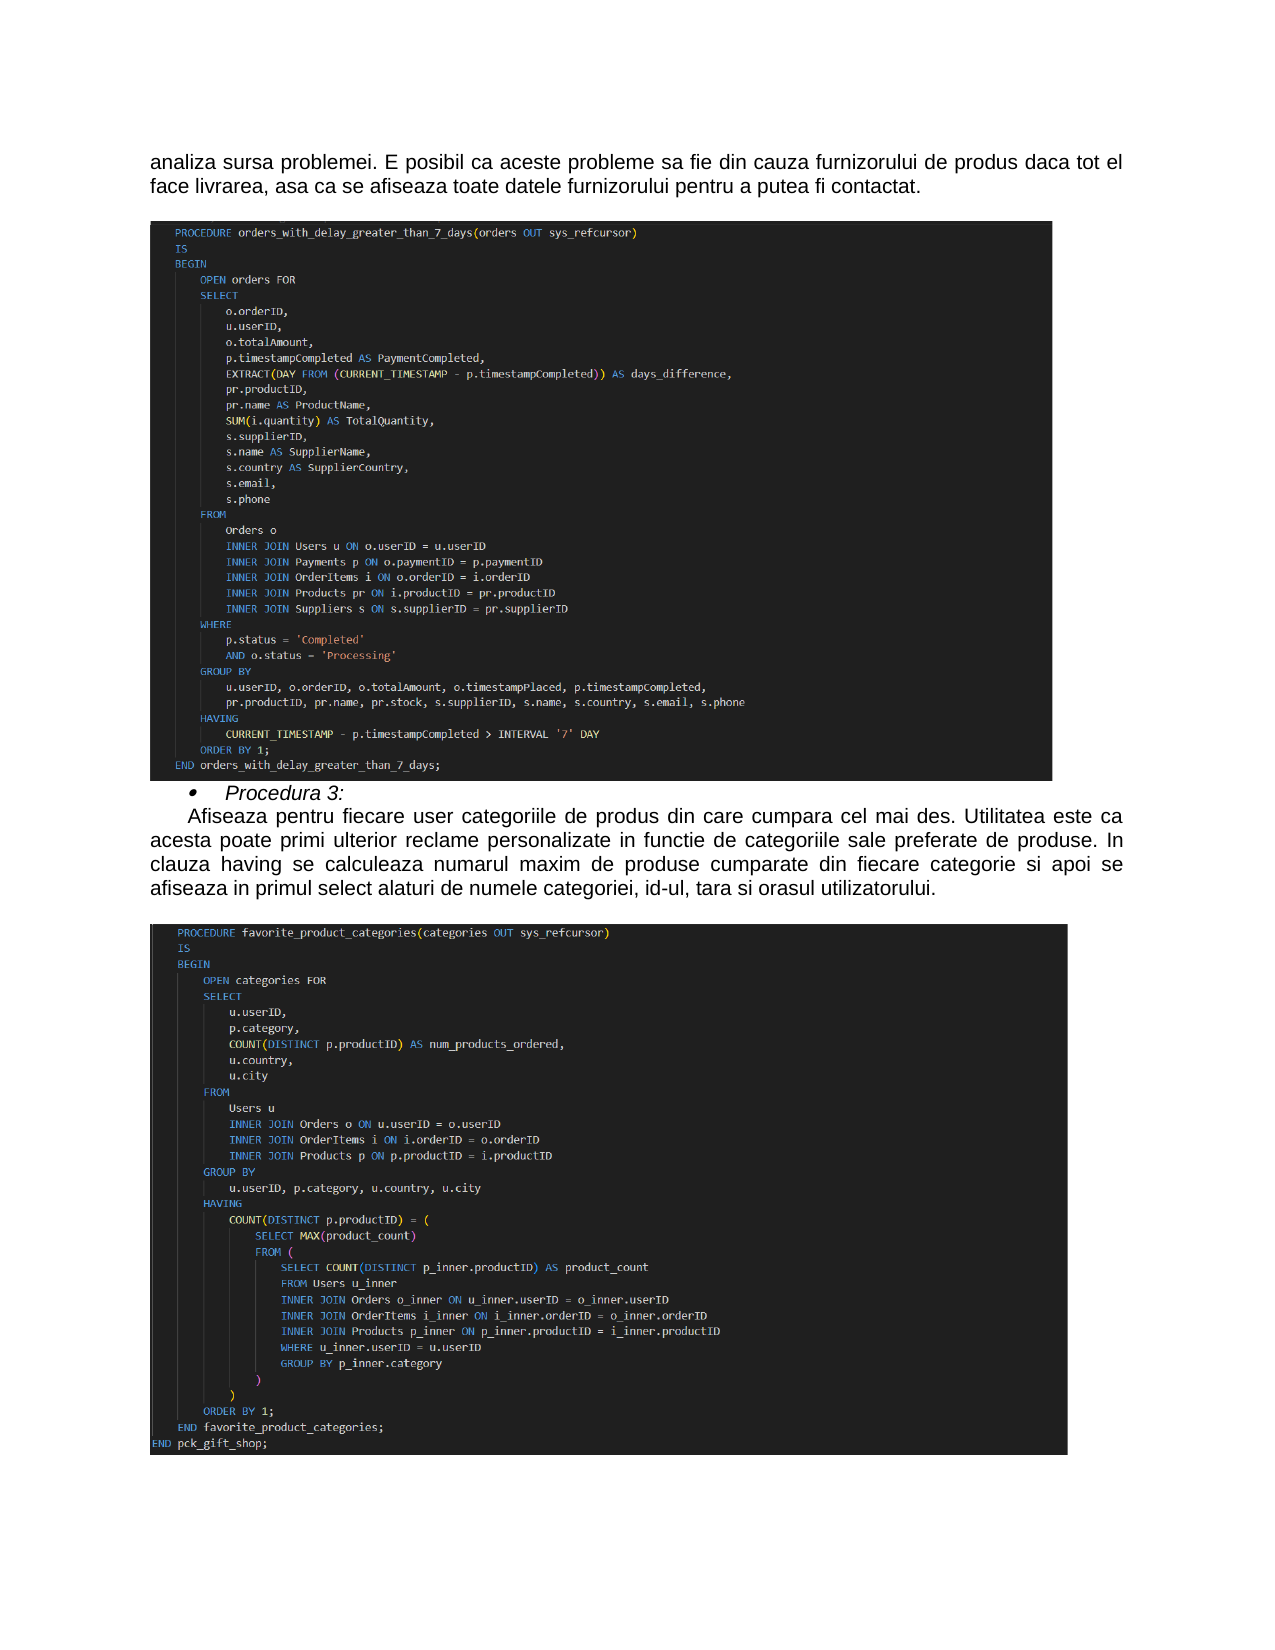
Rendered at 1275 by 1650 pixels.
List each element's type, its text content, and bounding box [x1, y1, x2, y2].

picture [150, 221, 1053, 781]
text Afiseaza pentru fiecare user categoriile de produs din care cumpara cel mai des. Utilitatea este ca acesta poate primi ulterior reclame personalizate in functie de categoriile sale preferate de produse. In clauza having se calculeaza numarul maxim de produse cumparate din fiecare categorie si apoi se afiseaza in primul select alaturi de numele categoriei, id-ul, tara si orasul utilizatorului. [150, 804, 1125, 900]
picture [150, 924, 1068, 1455]
list Procedura 3: [187, 780, 1125, 804]
